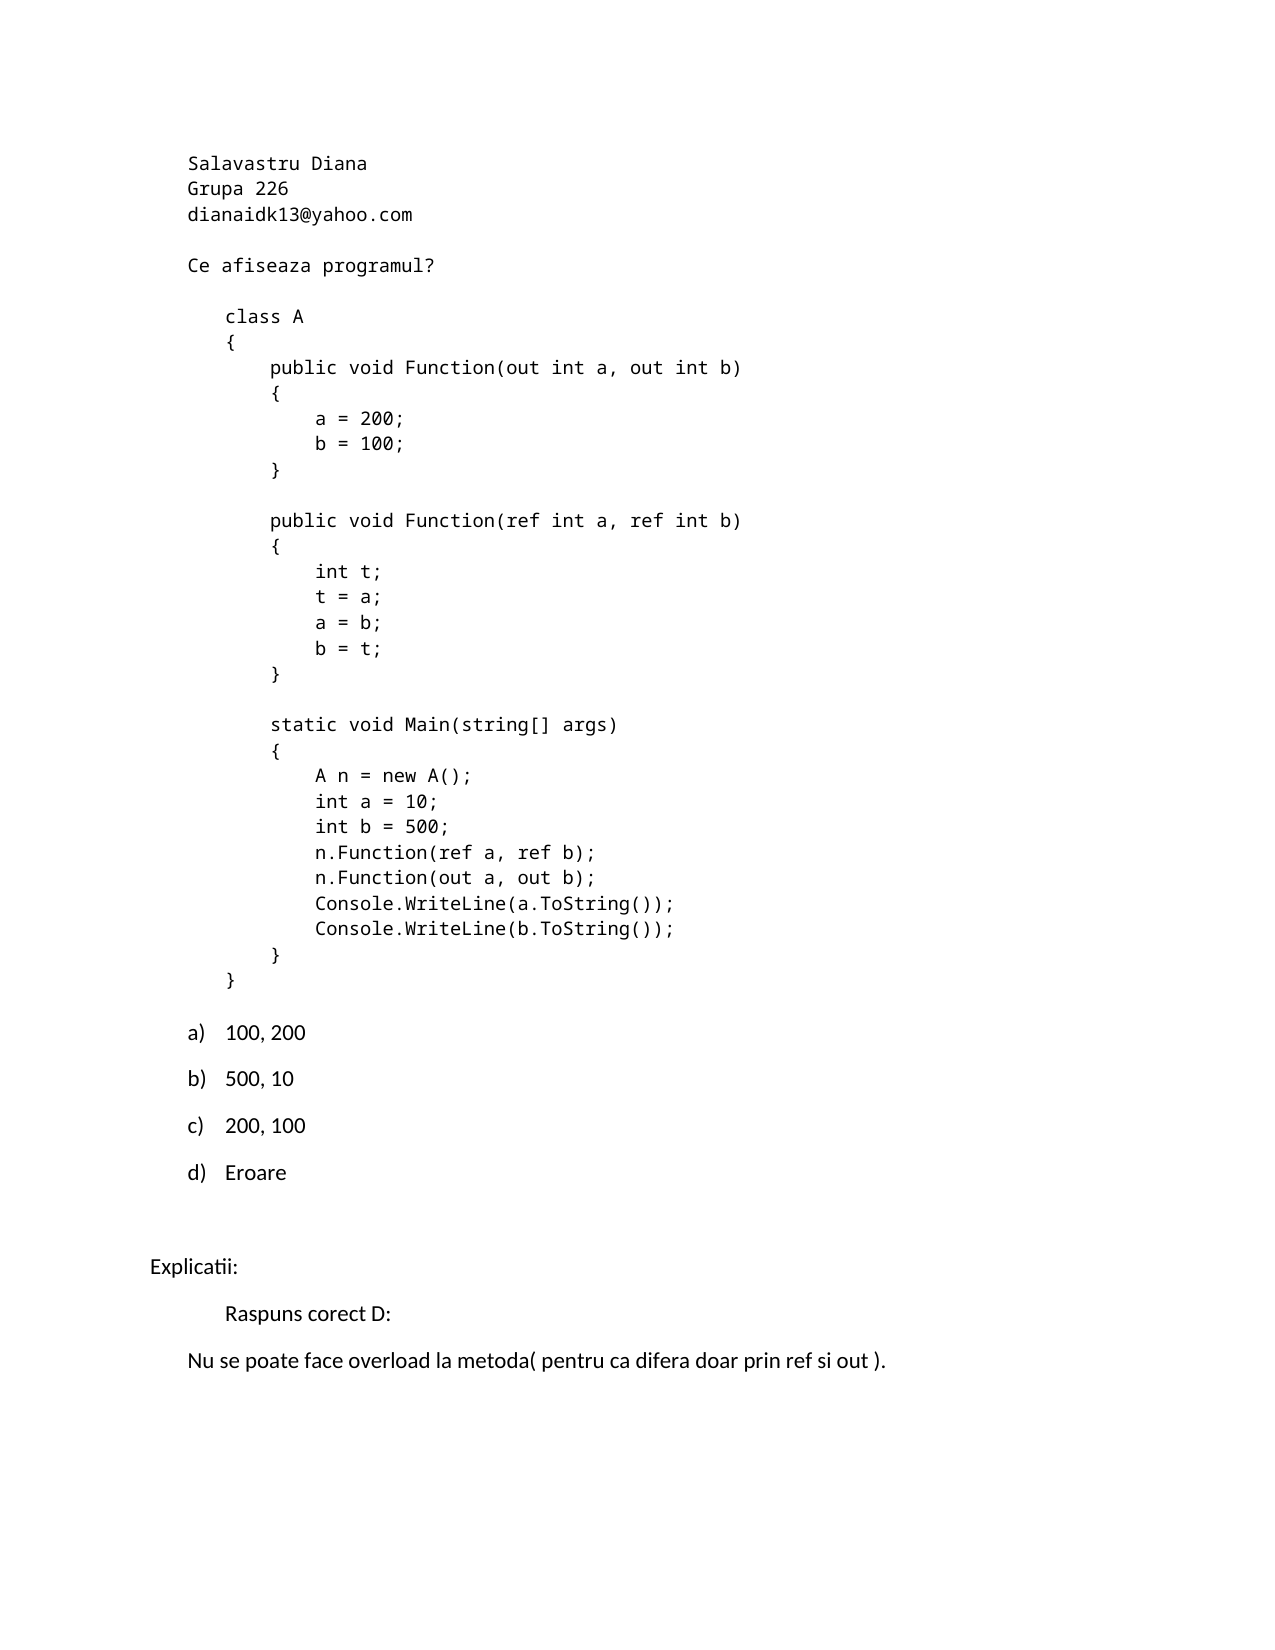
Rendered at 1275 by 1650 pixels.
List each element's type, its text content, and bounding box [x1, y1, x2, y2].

list 500, 10 [187, 1064, 1125, 1093]
list class A { public void Function(out int a, out int b) { a = 200; b = 100; } public void Function(ref int a, ref int b) { int t; t = a; a = b; b = t; } static void Main(string[] args) { A n = new A(); int a = 10; int b = 500; n.Function(ref a, ref b); n.Function(out a, out b); Console.WriteLine(a.ToString()); Console.WriteLine(b.ToString()); } } [225, 278, 1125, 992]
text Explicatii: [150, 1252, 1125, 1280]
text Salavastru Diana [187, 150, 1125, 176]
text Ce afiseaza programul? [187, 252, 1125, 278]
text dianaidk13@yahoo.com [187, 201, 1125, 227]
text Grupa 226 [187, 176, 1125, 201]
text Nu se poate face overload la metoda( pentru ca difera doar prin ref si out ). [187, 1346, 1125, 1374]
list 200, 100 [187, 1111, 1125, 1139]
text Raspuns corect D: [225, 1299, 1125, 1327]
list Eroare [187, 1158, 1125, 1186]
list 100, 200 [187, 1018, 1125, 1046]
